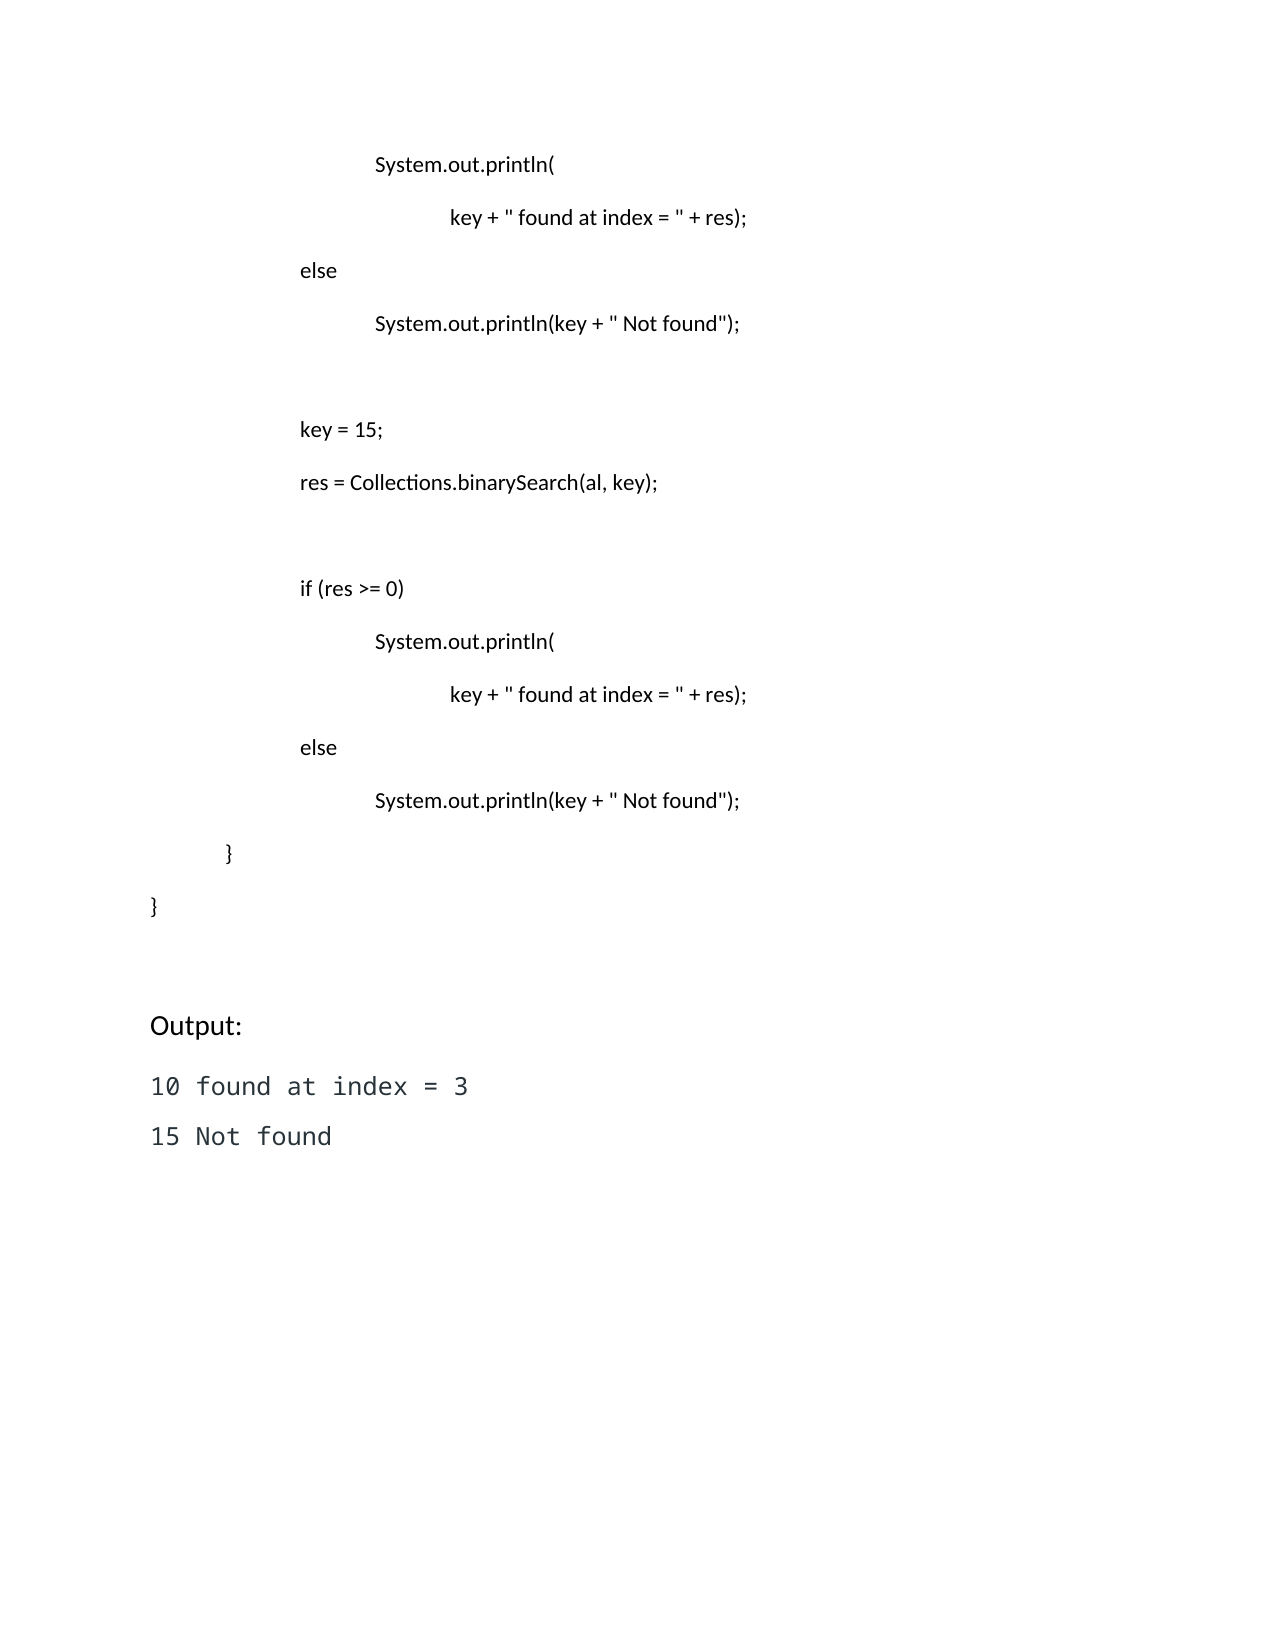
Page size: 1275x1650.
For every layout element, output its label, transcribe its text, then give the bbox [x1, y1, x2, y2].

text } [150, 839, 1125, 867]
text key + " found at index = " + res); [150, 680, 1125, 708]
text System.out.println(key + " Not found"); [150, 786, 1125, 814]
text key + " found at index = " + res); [150, 203, 1125, 231]
text System.out.println( [150, 627, 1125, 655]
text key = 15; [150, 415, 1125, 443]
text else [150, 733, 1125, 761]
text System.out.println(key + " Not found"); [150, 309, 1125, 337]
text if (res >= 0) [150, 574, 1125, 602]
text Output: [150, 1007, 1125, 1043]
text 15 Not found [150, 1118, 1125, 1153]
text System.out.println( [150, 150, 1125, 178]
text } [150, 892, 1125, 920]
text else [150, 256, 1125, 284]
text res = Collections.binarySearch(al, key); [150, 468, 1125, 496]
text 10 found at index = 3 [150, 1069, 1125, 1103]
